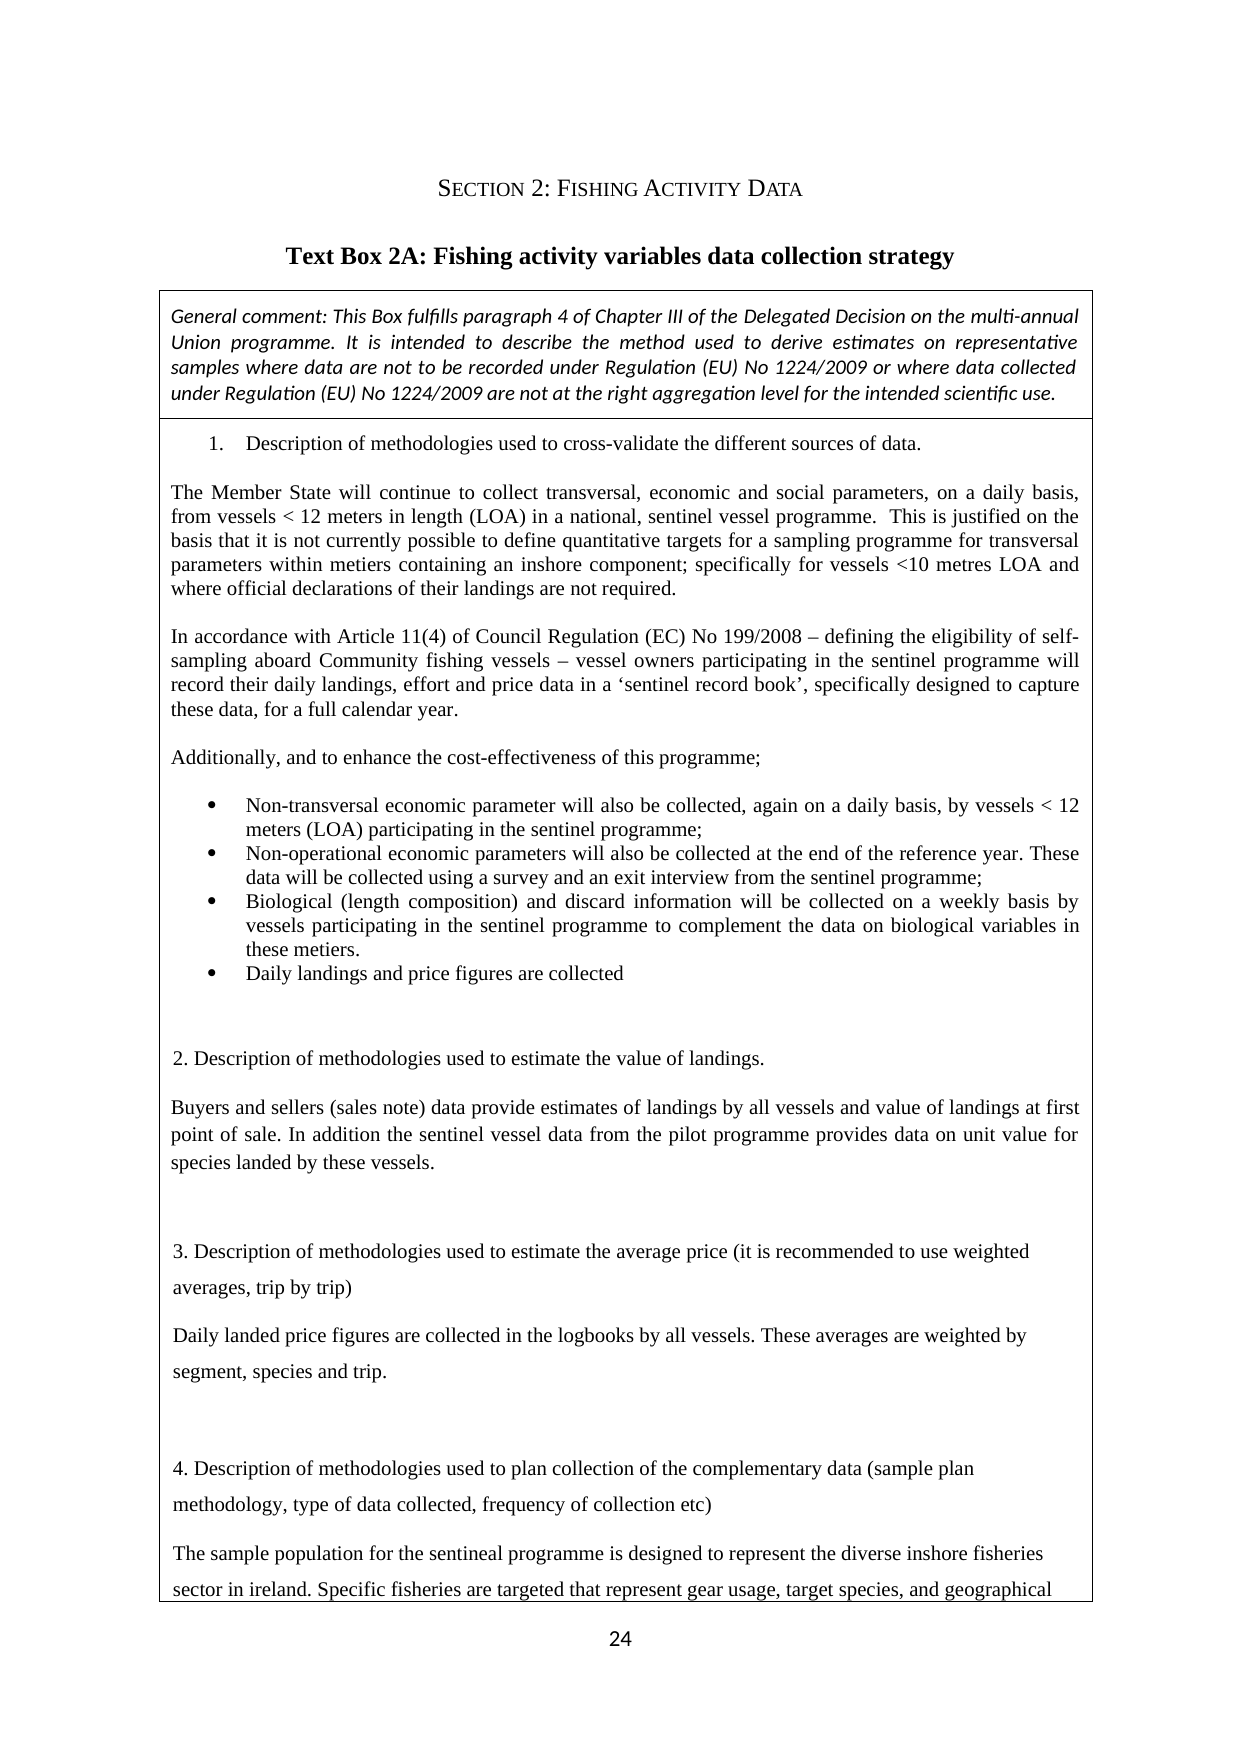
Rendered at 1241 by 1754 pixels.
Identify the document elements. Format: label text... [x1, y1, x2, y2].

table_cell Description of methodologies used to cross-validate the different sources of data. The Member State will continue to collect transversal, economic and social parameters, on a daily basis, from vessels < 12 meters in length (LOA) in a national, sentinel vessel programme. This is justified on the basis that it is not currently possible to define quantitative targets for a sampling programme for transversal parameters within metiers containing an inshore component; specifically for vessels <10 metres LOA and where official declarations of their landings are not required. In accordance with Article 11(4) of Council Regulation (EC) No 199/2008 – defining the eligibility of self-sampling aboard Community fishing vessels – vessel owners participating in the sentinel programme will record their daily landings, effort and price data in a ‘sentinel record book’, specifically designed to capture these data, for a full calendar year. Additionally, and to enhance the cost-effectiveness of this programme; Non-transversal economic parameter will also be collected, again on a daily basis, by vessels < 12 meters (LOA) participating in the sentinel programme; Non-operational economic parameters will also be collected at the end of the reference year. These data will be collected using a survey and an exit interview from the sentinel programme; Biological (length composition) and discard information will be collected on a weekly basis by vessels participating in the sentinel programme to complement the data on biological variables in these metiers. Daily landings and price figures are collected 2. Description of methodologies used to estimate the value of landings. Buyers and sellers (sales note) data provide estimates of landings by all vessels and value of landings at first point of sale. In addition the sentinel vessel data from the pilot programme provides data on unit value for species landed by these vessels. 3. Description of methodologies used to estimate the average price (it is recommended to use weighted averages, trip by trip) Daily landed price figures are collected in the logbooks by all vessels. These averages are weighted by segment, species and trip. 4. Description of methodologies used to plan collection of the complementary data (sample plan methodology, type of data collected, frequency of collection etc) The sample population for the sentineal programme is designed to represent the diverse inshore fisheries sector in ireland. Specific fisheries are targeted that represent gear usage, target species, and geographical location. The list of participants is reviewed annually to ensure that it remains representative of the small scale fisheries. Logbooks are provided to partiticpants every January. The logbooks record, vessel details and economic data annaully. Daily logbook entries record target species, effort, landings, and economic data (fish prices, fuel prices). Weekly logbook entries record biological data of the catches. Logbooks are collected at the end of the year and data is entered and checked. Those vessels accepted into the sentinel programme are remunerated to the amount of €1000 per vessel per annum. Remuneration is based on an average of 180 days at sea per year, and an estimated 30 - 40 minutes to record the data in the supplied sentinel record book. When the additional time commitment required from each participating vessel owner for direct contact with survey personnel, to complete the exit interview required at the end of the data collection period and to provide non-operation data are included, the total commitment amounts to 115 hours per year. Using the national minimum wage in Ireland (currently €8.65 per hour for adults over the age of 18) the total annual cost of 115 hours at €8.65 per hour is €1,000. This remuneration is deemed the minimum necessary to attract eligible fishermen into the programme and to ensure accurate and reliable data are recorded. (max 900 words per Region) [160, 419, 1092, 1601]
text Text Box 2A: Fishing activity variables data collection strategy [148, 241, 1093, 269]
table_header General comment: This Box fulfills paragraph 4 of Chapter III of the Delegated Decision on the multi-annual Union programme. It is intended to describe the method used to derive estimates on representative samples where data are not to be recorded under Regulation (EU) No 1224/2009 or where data collected under Regulation (EU) No 1224/2009 are not at the right aggregation level for the intended scientific use. [160, 291, 1092, 418]
subtitle Section 2: Fishing Activity Data [148, 173, 1093, 201]
